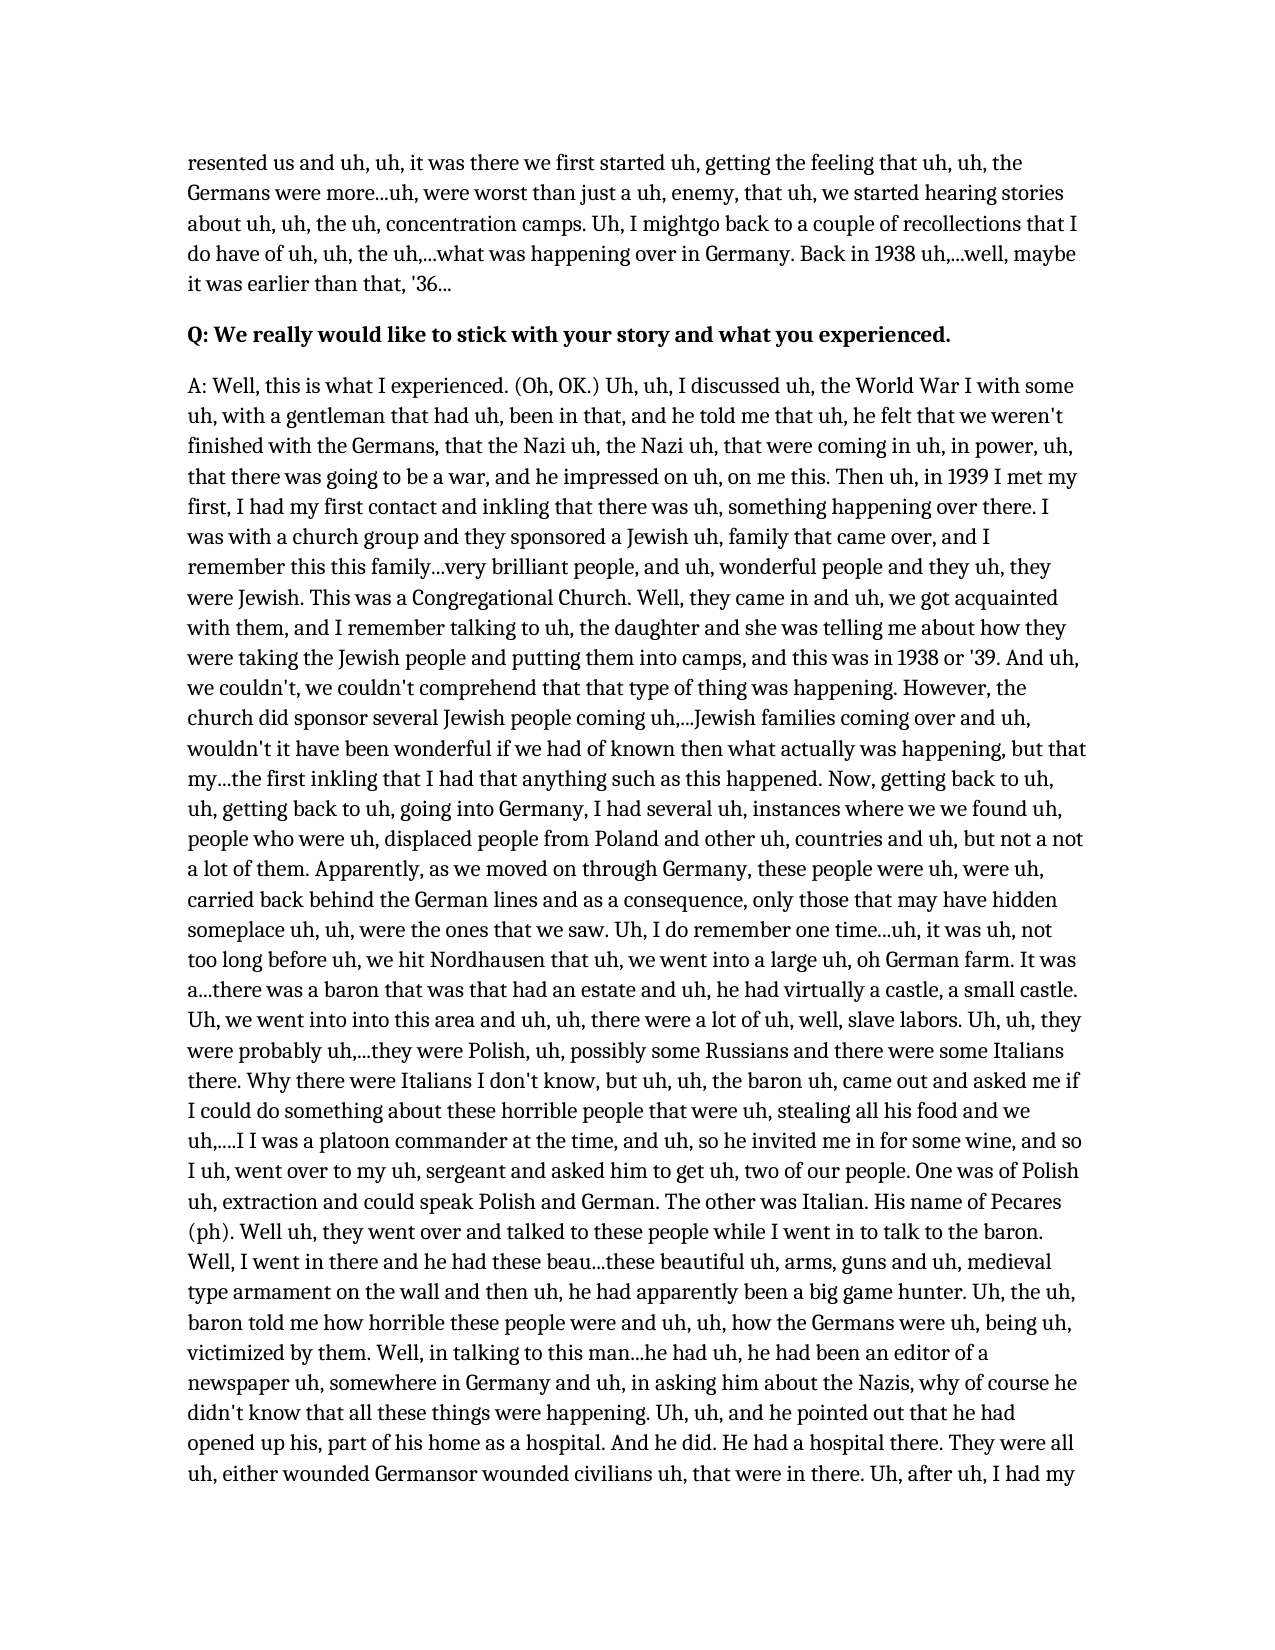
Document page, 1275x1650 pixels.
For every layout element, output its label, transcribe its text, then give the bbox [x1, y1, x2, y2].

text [187, 150, 1087, 297]
text Q: We really would like to stick with your story and what you experienced. [187, 322, 1087, 348]
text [187, 373, 1087, 1487]
